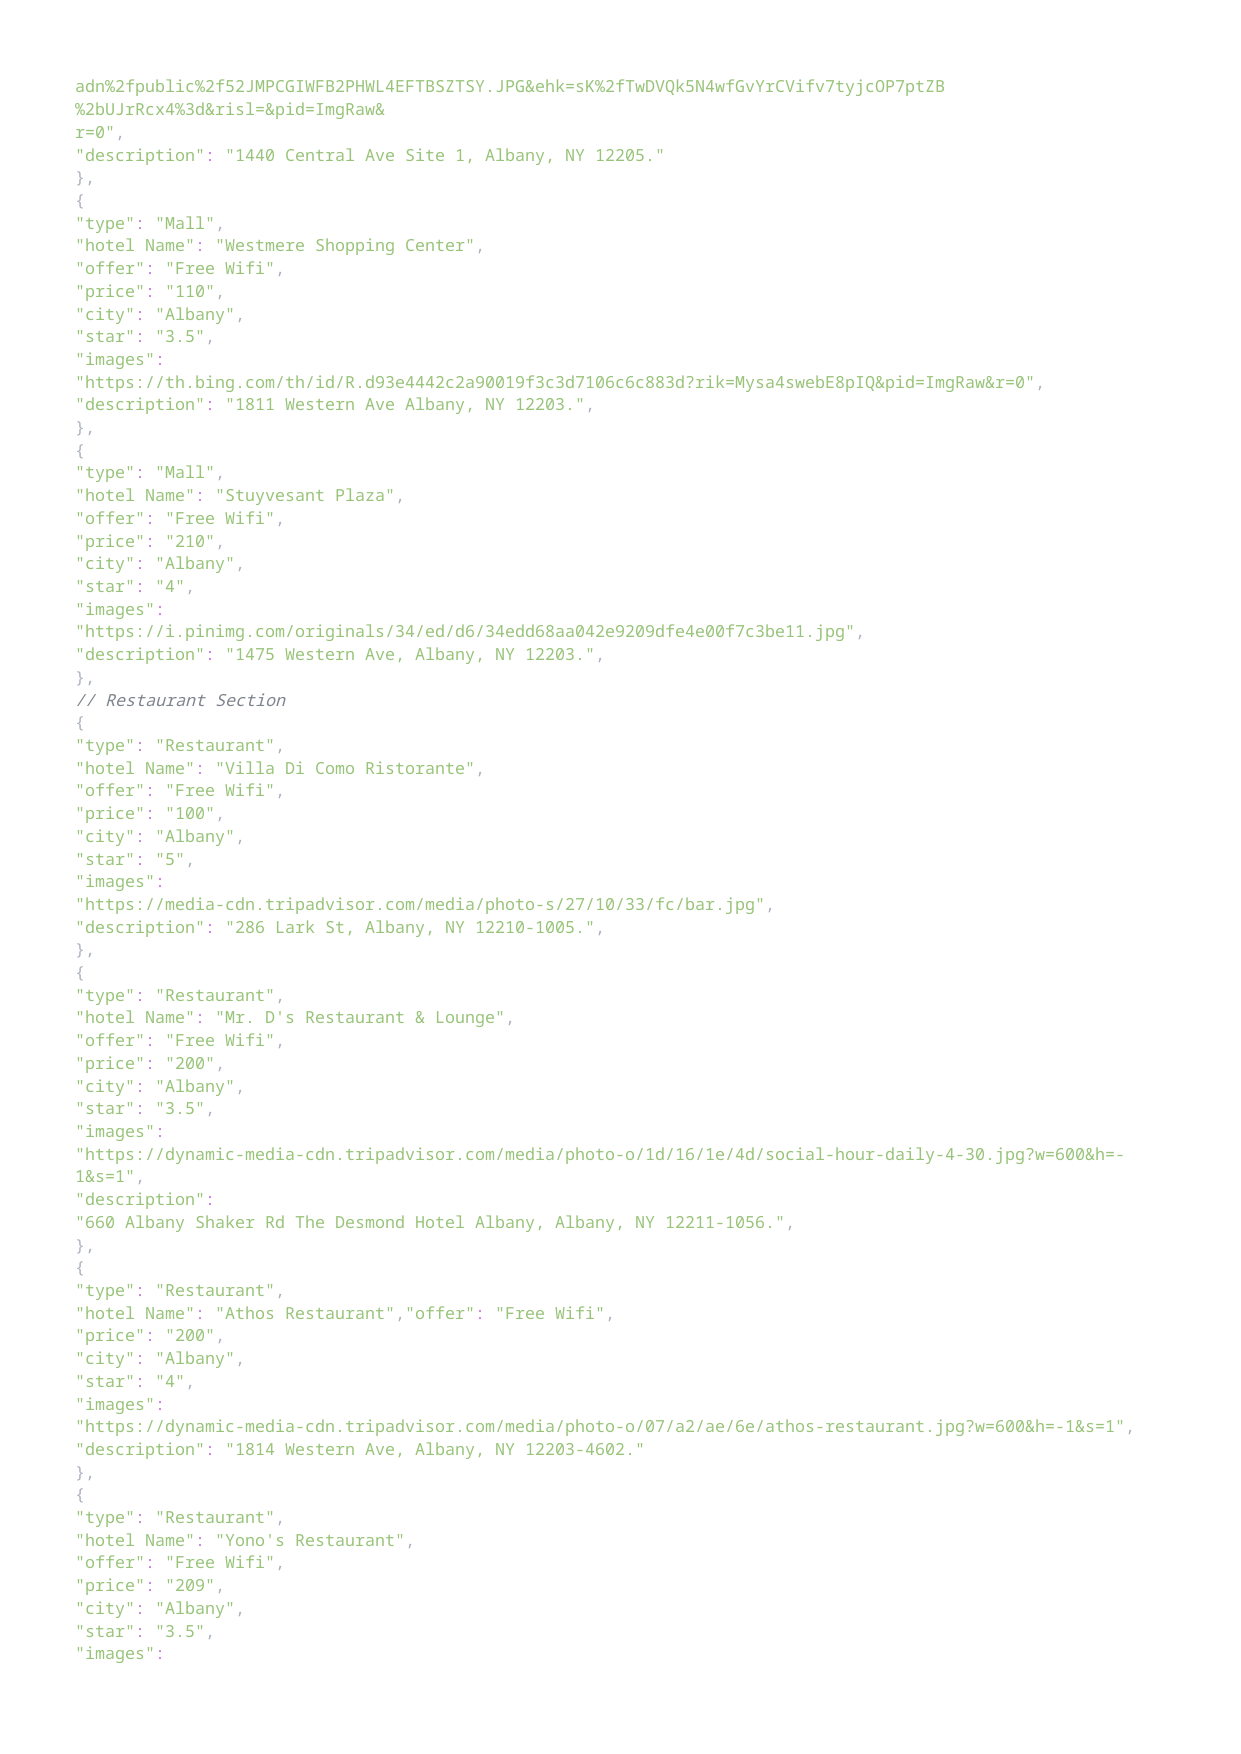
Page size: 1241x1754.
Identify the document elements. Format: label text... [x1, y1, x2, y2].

text { [75, 188, 1165, 211]
text "city": "Albany", [75, 1596, 1165, 1619]
text }, [75, 166, 1165, 188]
text "star": "3.5", [75, 325, 1165, 347]
text }, [75, 1460, 1165, 1483]
text "description": "1440 Central Ave Site 1, Albany, NY 12205." [75, 143, 1165, 166]
text "images": [75, 870, 1165, 892]
text "city": "Albany", [75, 552, 1165, 574]
text "type": "Mall", [75, 211, 1165, 234]
text "price": "210", [75, 529, 1165, 552]
text "hotel Name": "Mr. D's Restaurant & Lounge", [75, 1006, 1165, 1029]
text "type": "Restaurant", [75, 983, 1165, 1006]
text "images": [75, 597, 1165, 620]
text "price": "209", [75, 1574, 1165, 1596]
text "offer": "Free Wifi", [75, 779, 1165, 802]
text }, [75, 416, 1165, 438]
text "price": "100", [75, 802, 1165, 824]
text "type": "Restaurant", [75, 1278, 1165, 1301]
text "price": "110", [75, 279, 1165, 302]
text "price": "200", [75, 1324, 1165, 1347]
text "hotel Name": "Villa Di Como Ristorante", [75, 756, 1165, 779]
text "description": "1811 Western Ave Albany, NY 12203.", [75, 393, 1165, 416]
text "images": [75, 1119, 1165, 1142]
text "type": "Restaurant", [75, 1506, 1165, 1528]
text "https://th.bing.com/th/id/R.d93e4442c2a90019f3c3d7106c6c883d?rik=Mysa4swebE8pIQ&pid=ImgRaw&r=0", [75, 370, 1165, 393]
text "images": [75, 1392, 1165, 1415]
text { [75, 1256, 1165, 1278]
text { [75, 438, 1165, 461]
text 1&s=1", [75, 1165, 1165, 1188]
text "star": "4", [75, 1369, 1165, 1392]
text "star": "5", [75, 847, 1165, 870]
text "city": "Albany", [75, 1347, 1165, 1369]
text "star": "3.5", [75, 1097, 1165, 1119]
text "offer": "Free Wifi", [75, 506, 1165, 529]
text "description": "1475 Western Ave, Albany, NY 12203.", [75, 643, 1165, 665]
text "hotel Name": "Yono's Restaurant", [75, 1528, 1165, 1551]
text "https://media-cdn.tripadvisor.com/media/photo-s/27/10/33/fc/bar.jpg", [75, 892, 1165, 915]
text "images": [75, 1642, 1165, 1664]
text }, [75, 665, 1165, 688]
text "star": "4", [75, 574, 1165, 597]
text { [75, 711, 1165, 733]
text { [75, 961, 1165, 983]
text "hotel Name": "Westmere Shopping Center", [75, 234, 1165, 257]
text }, [75, 938, 1165, 961]
text "city": "Albany", [75, 1074, 1165, 1097]
text "https://i.pinimg.com/originals/34/ed/d6/34edd68aa042e9209dfe4e00f7c3be11.jpg", [75, 620, 1165, 643]
text "city": "Albany", [75, 302, 1165, 325]
text "offer": "Free Wifi", [75, 257, 1165, 279]
text { [75, 1483, 1165, 1506]
text adn%2fpublic%2f52JMPCGIWFB2PHWL4EFTBSZTSY.JPG&ehk=sK%2fTwDVQk5N4wfGvYrCVifv7tyjcOP7ptZB%2bUJrRcx4%3d&risl=&pid=ImgRaw& [75, 75, 1165, 120]
text "images": [75, 347, 1165, 370]
text // Restaurant Section [75, 688, 1165, 711]
text }, [75, 1233, 1165, 1256]
text r=0", [75, 120, 1165, 143]
text "offer": "Free Wifi", [75, 1029, 1165, 1051]
text "hotel Name": "Stuyvesant Plaza", [75, 484, 1165, 506]
text "city": "Albany", [75, 824, 1165, 847]
text "type": "Mall", [75, 461, 1165, 484]
text "hotel Name": "Athos Restaurant","offer": "Free Wifi", [75, 1301, 1165, 1324]
text "price": "200", [75, 1051, 1165, 1074]
text "description": "1814 Western Ave, Albany, NY 12203-4602." [75, 1437, 1165, 1460]
text "type": "Restaurant", [75, 733, 1165, 756]
text "description": [75, 1188, 1165, 1210]
text "https://dynamic-media-cdn.tripadvisor.com/media/photo-o/1d/16/1e/4d/social-hour-daily-4-30.jpg?w=600&h=- [75, 1142, 1165, 1165]
text "star": "3.5", [75, 1619, 1165, 1642]
text "offer": "Free Wifi", [75, 1551, 1165, 1574]
text "https://dynamic-media-cdn.tripadvisor.com/media/photo-o/07/a2/ae/6e/athos-restaurant.jpg?w=600&h=-1&s=1", [75, 1415, 1165, 1437]
text "660 Albany Shaker Rd The Desmond Hotel Albany, Albany, NY 12211-1056.", [75, 1210, 1165, 1233]
text "description": "286 Lark St, Albany, NY 12210-1005.", [75, 915, 1165, 938]
